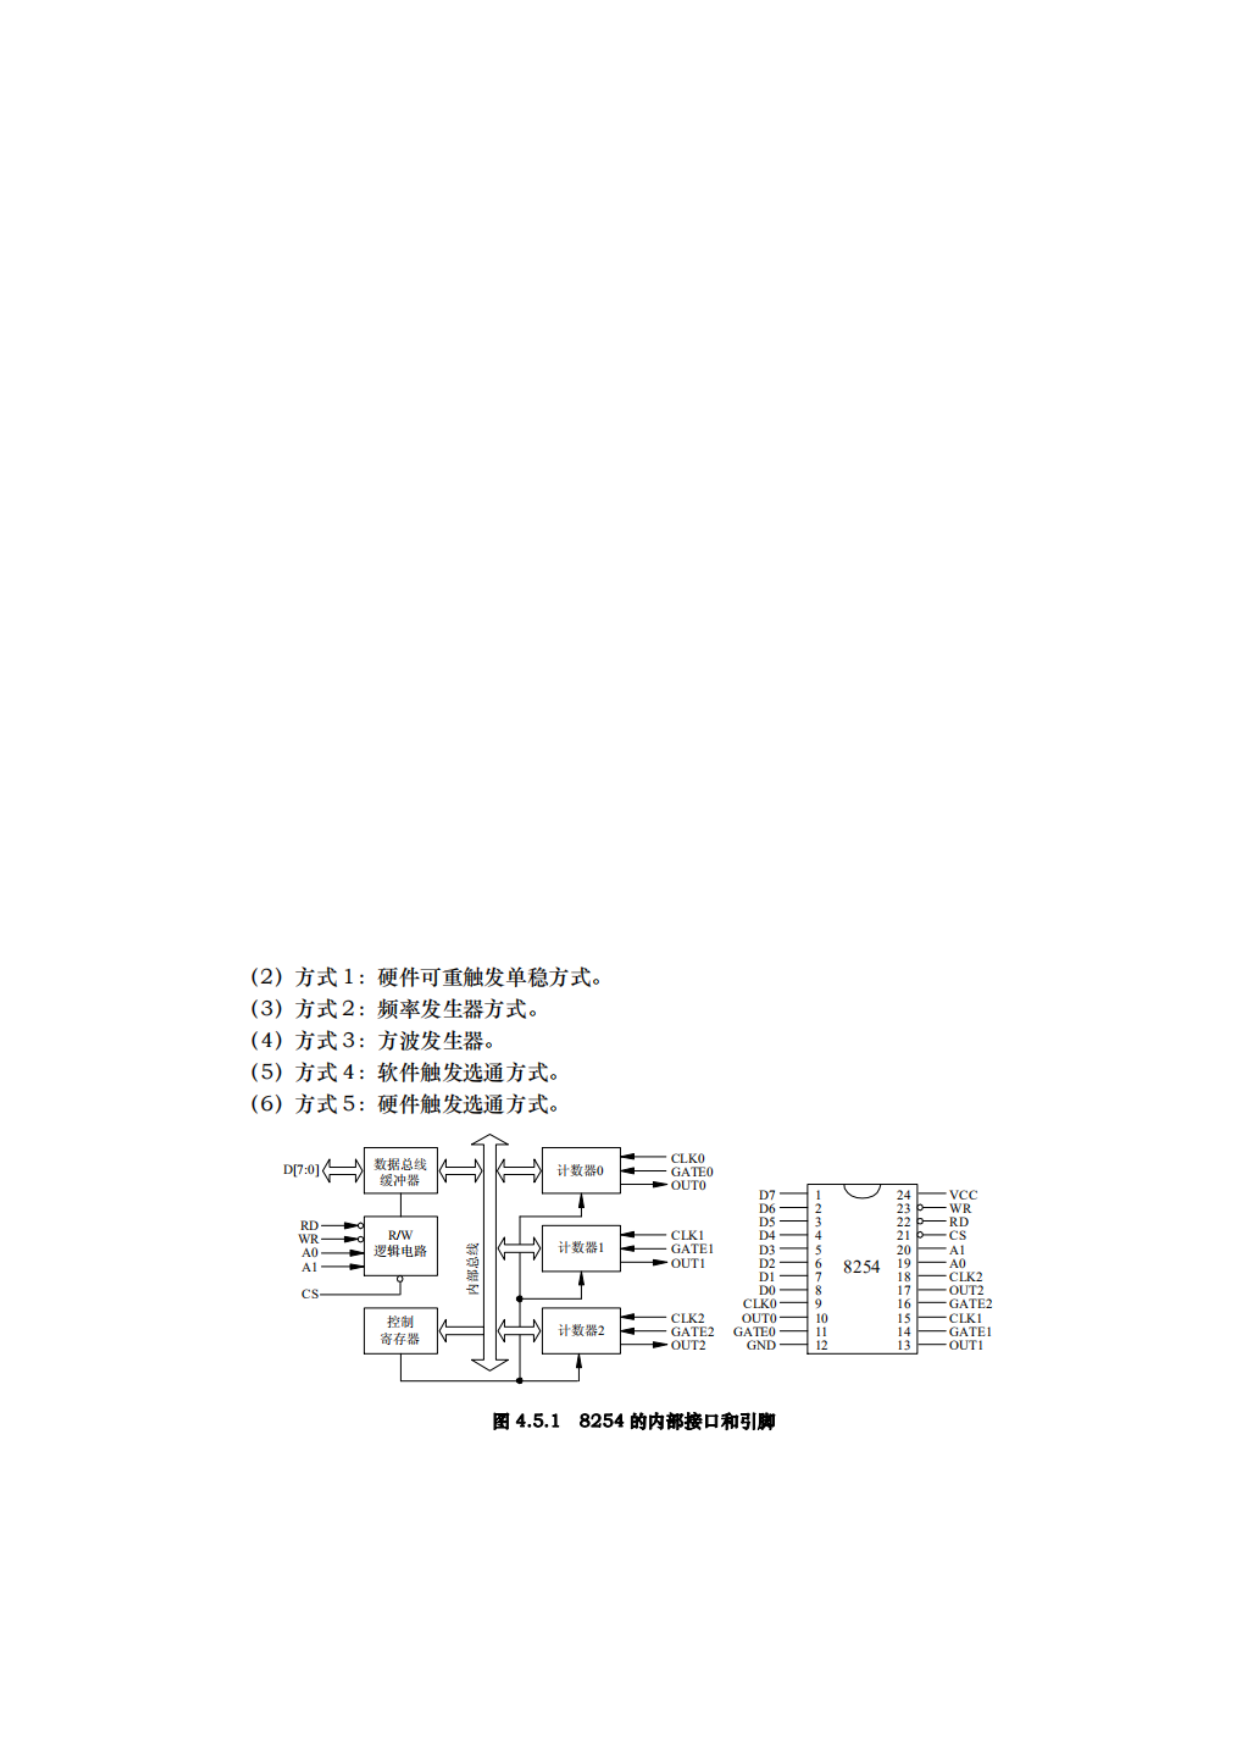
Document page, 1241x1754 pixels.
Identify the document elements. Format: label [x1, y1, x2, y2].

picture [187, 958, 1053, 1434]
